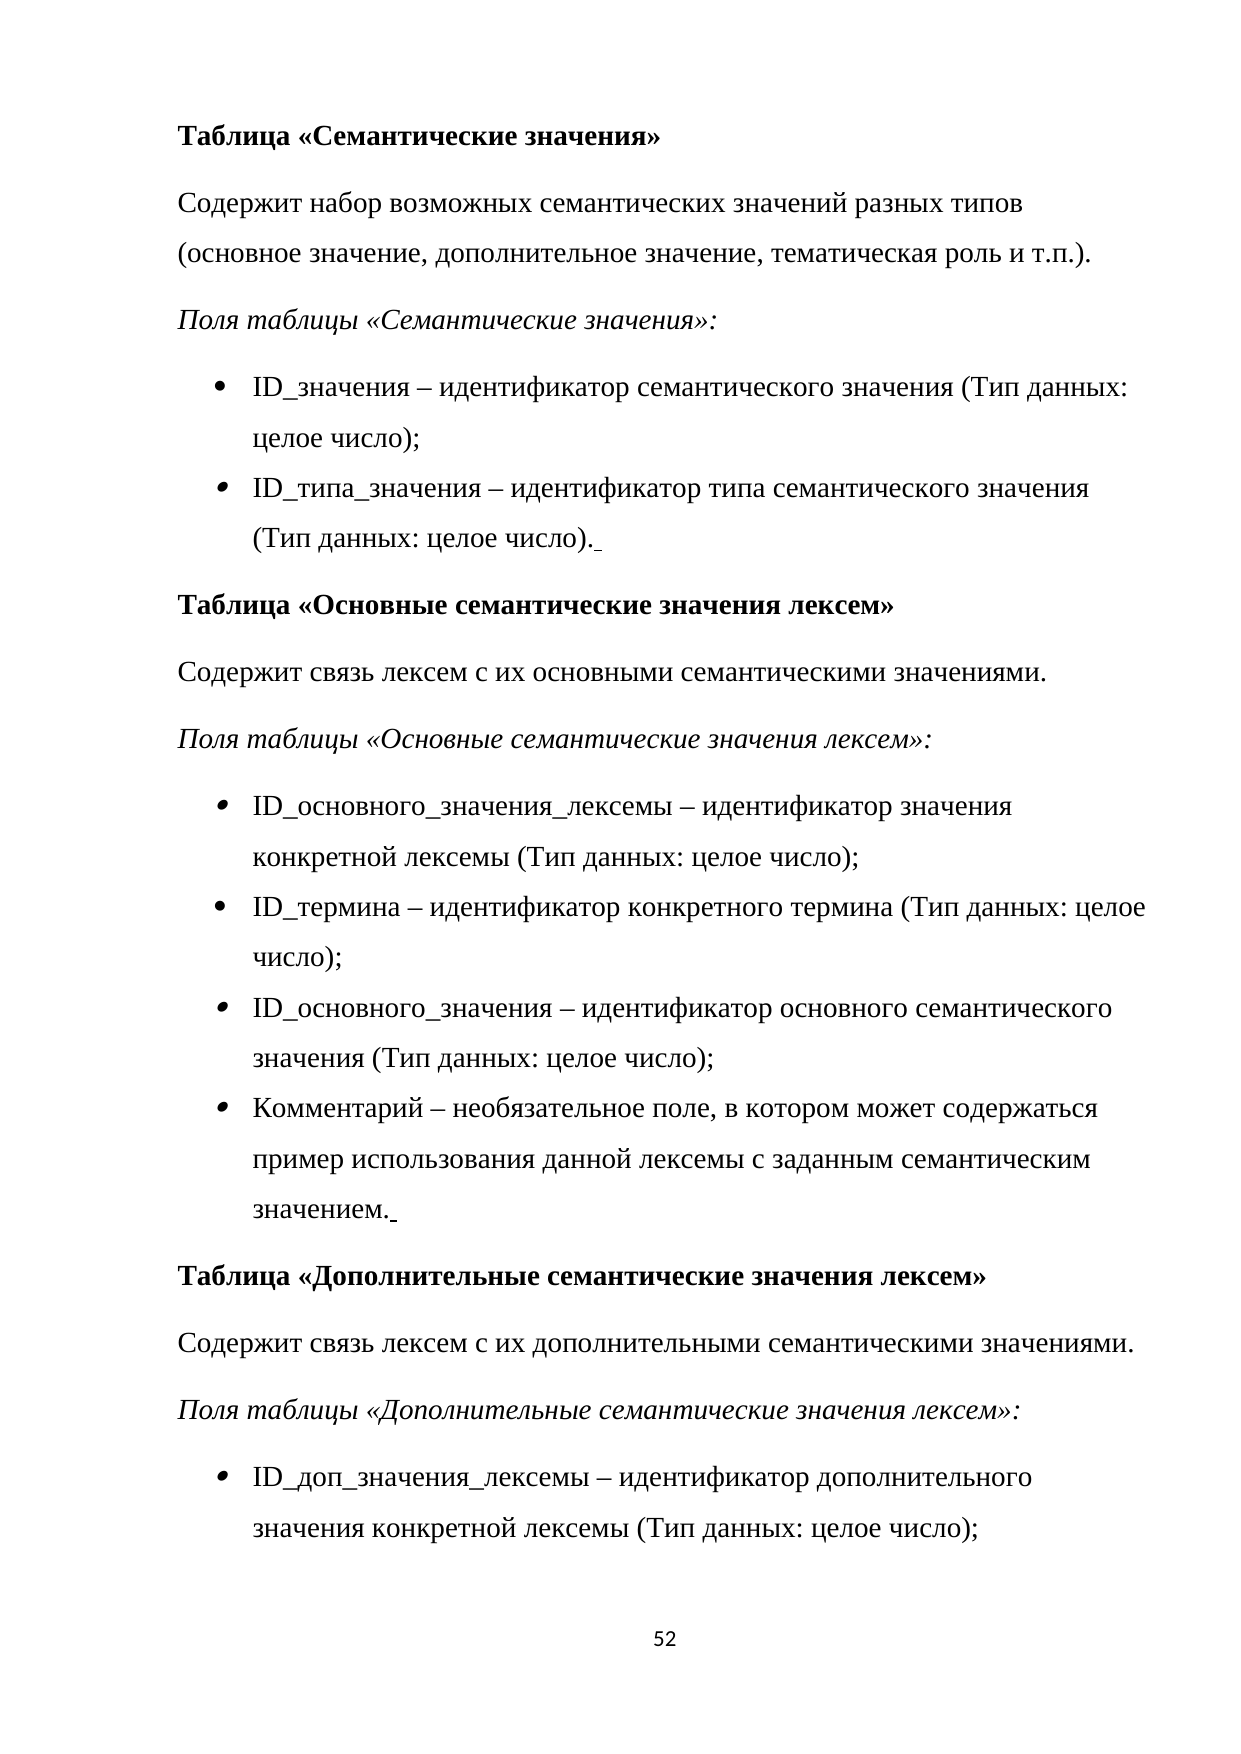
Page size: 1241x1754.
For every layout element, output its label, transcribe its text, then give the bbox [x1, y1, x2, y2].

text Таблица «Основные семантические значения лексем» [177, 587, 1152, 621]
text Таблица «Дополнительные семантические значения лексем» [177, 1258, 1152, 1292]
text Поля таблицы «Семантические значения»: [177, 302, 1152, 336]
text Поля таблицы «Дополнительные семантические значения лексем»: [177, 1392, 1152, 1426]
list Комментарий – необязательное поле, в котором может содержаться пример использования данной лексемы с заданным семантическим значением. [215, 1091, 1152, 1225]
text Содержит связь лексем с их основными семантическими значениями. [177, 654, 1152, 688]
list ID_термина – идентификатор конкретного термина (Тип данных: целое число); [215, 889, 1152, 973]
text Поля таблицы «Основные семантические значения лексем»: [177, 721, 1152, 755]
list ID_доп_значения_лексемы – идентификатор дополнительного значения конкретной лексемы (Тип данных: целое число); [215, 1459, 1152, 1543]
list ID_основного_значения – идентификатор основного семантического значения (Тип данных: целое число); [215, 990, 1152, 1074]
text Содержит набор возможных семантических значений разных типов (основное значение, дополнительное значение, тематическая роль и т.п.). [177, 185, 1152, 269]
text Содержит связь лексем с их дополнительными семантическими значениями. [177, 1325, 1152, 1359]
list ID_типа_значения – идентификатор типа семантического значения (Тип данных: целое число). [215, 470, 1152, 554]
text Таблица «Семантические значения» [177, 118, 1152, 152]
list ID_значения – идентификатор семантического значения (Тип данных: целое число); [215, 369, 1152, 453]
list ID_основного_значения_лексемы – идентификатор значения конкретной лексемы (Тип данных: целое число); [215, 788, 1152, 872]
